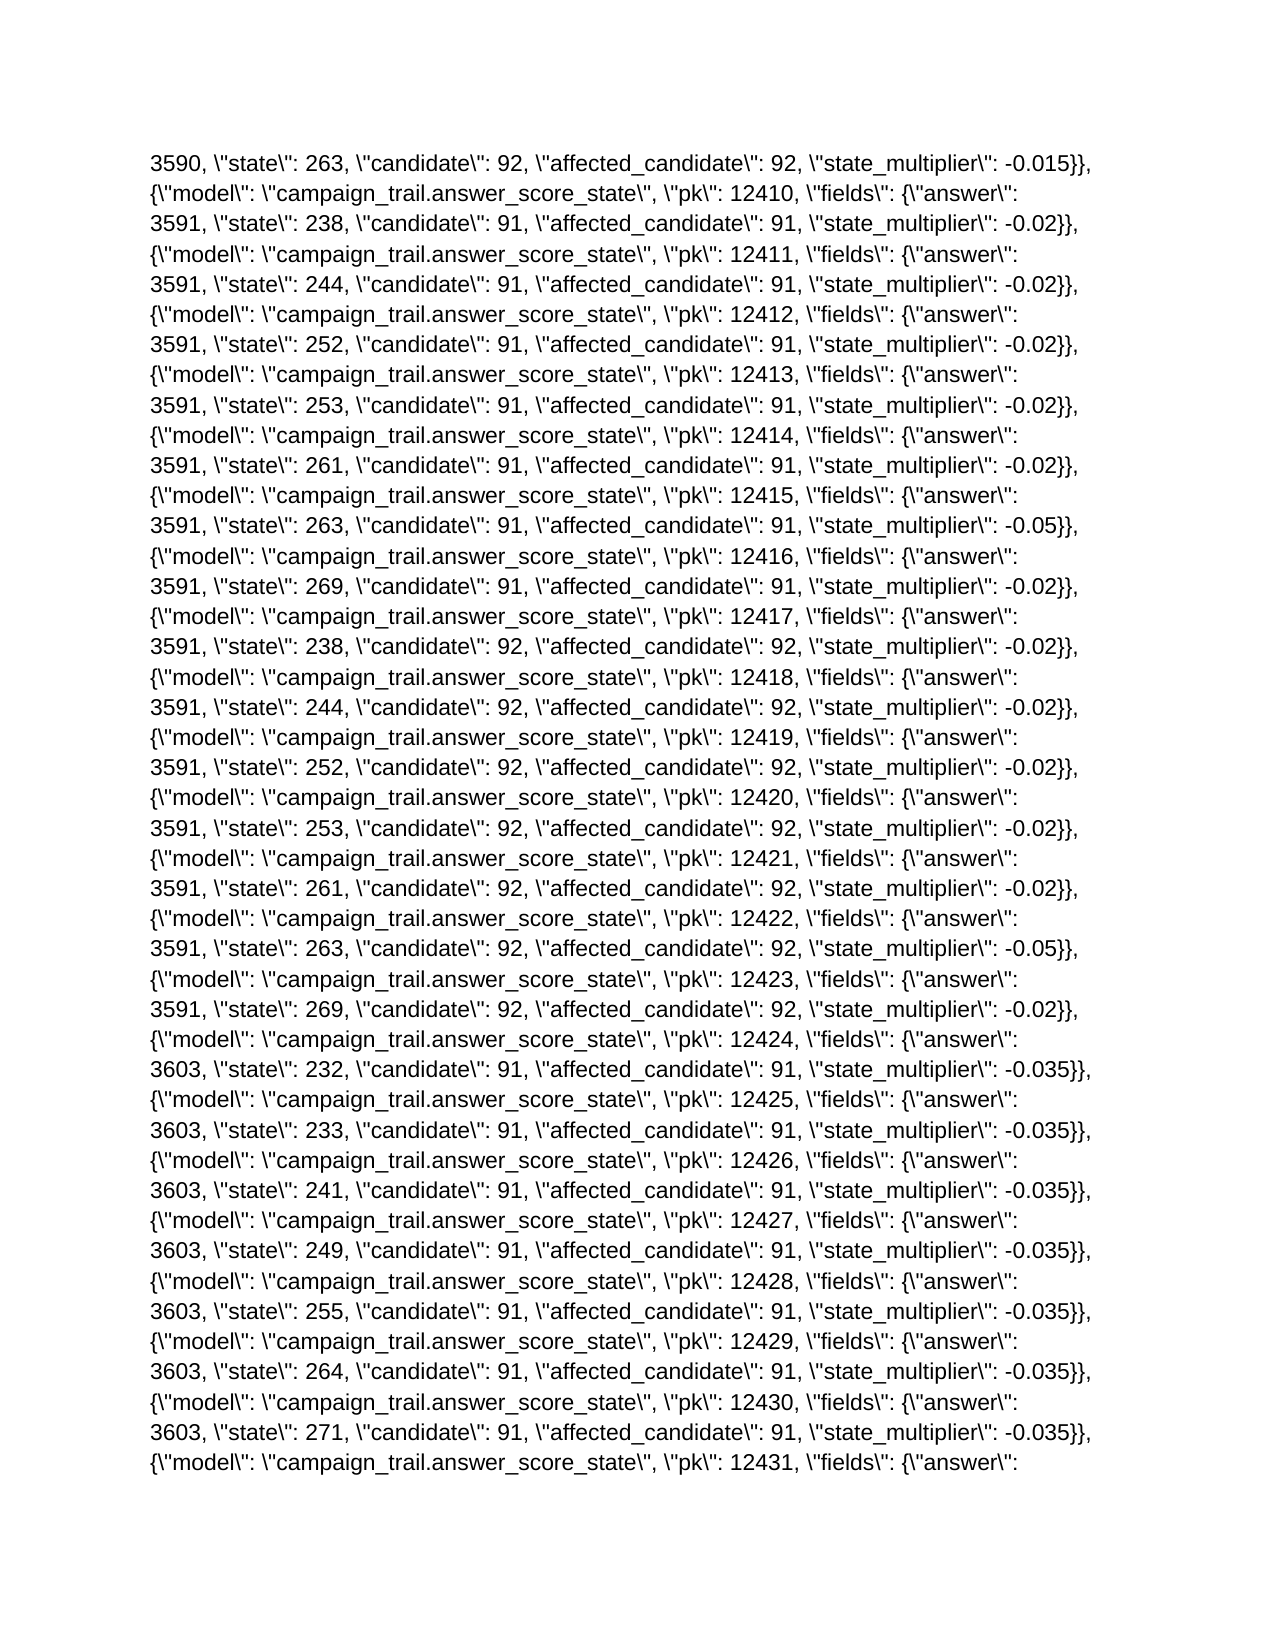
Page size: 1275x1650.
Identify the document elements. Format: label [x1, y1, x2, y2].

text [150, 150, 1125, 1475]
